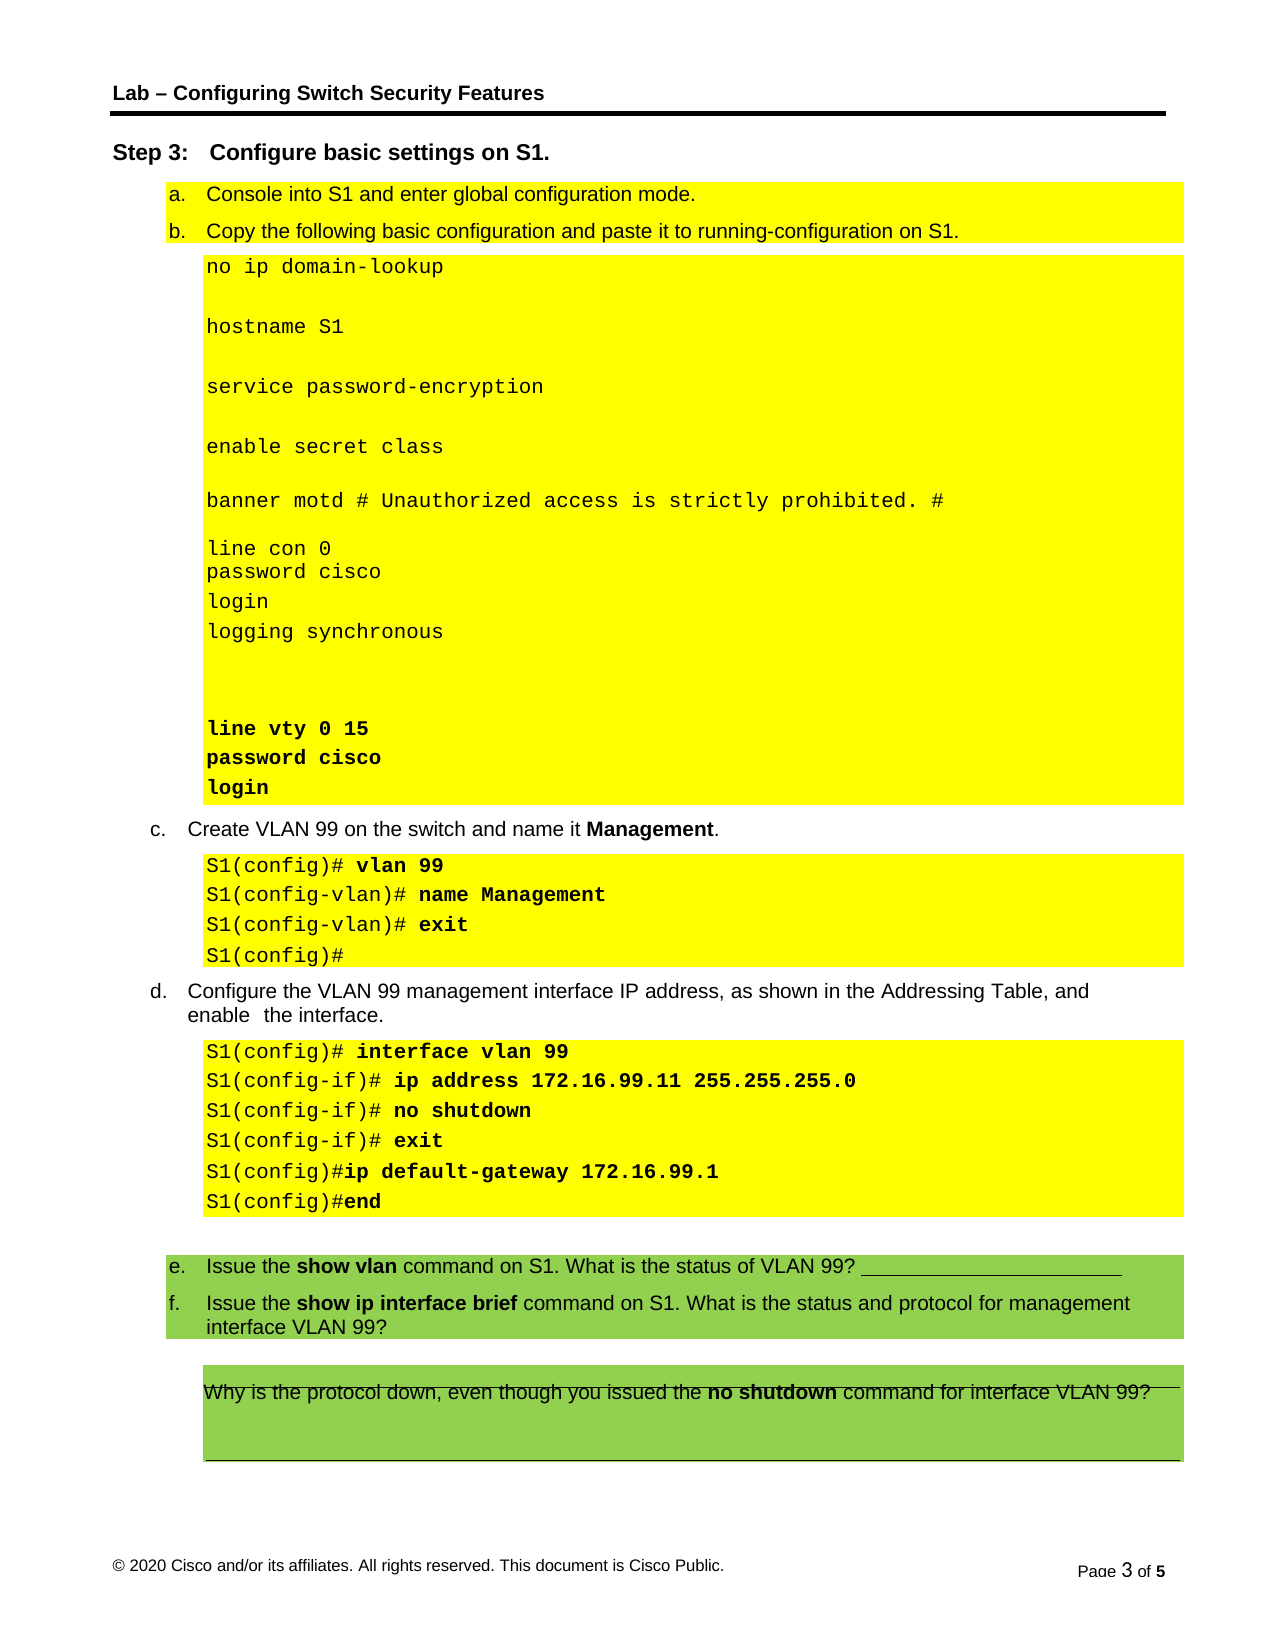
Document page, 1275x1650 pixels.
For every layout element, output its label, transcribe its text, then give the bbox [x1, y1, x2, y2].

text Step 3: Configure basic settings on S1. [112, 139, 1179, 165]
list Create VLAN 99 on the switch and name it Management. [150, 817, 1179, 841]
list Configure the VLAN 99 management interface IP address, as shown in the Addressing Table, and enable the interface. [150, 979, 1155, 1027]
